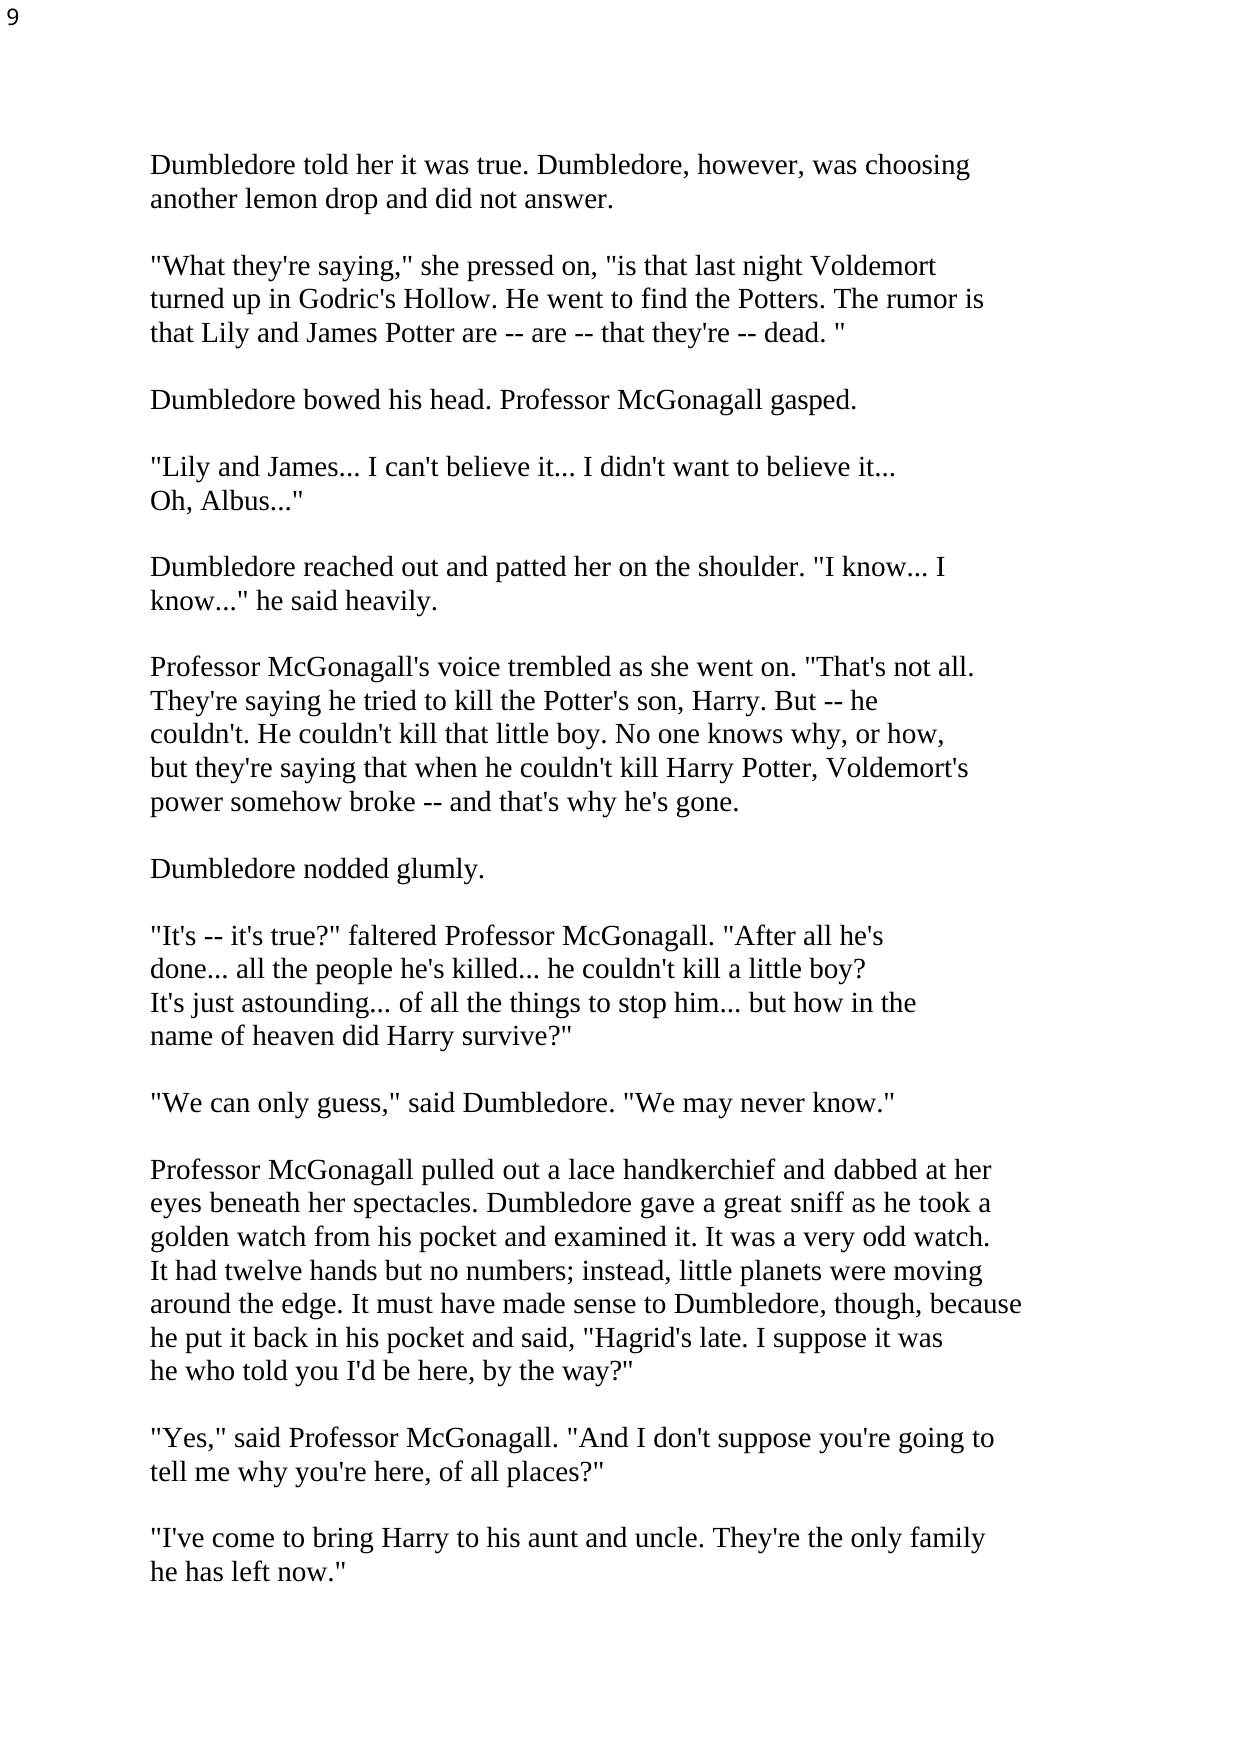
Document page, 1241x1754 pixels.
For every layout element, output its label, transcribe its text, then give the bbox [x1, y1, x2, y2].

text Dumbledore bowed his head. Professor McGonagall gasped. [150, 382, 1205, 416]
text "It's -- it's true?" faltered Professor McGonagall. "After all he's done... all the people he's killed... he couldn't kill a little boy? [150, 918, 956, 985]
text It had twelve hands but no numbers; instead, little planets were moving around the edge. It must have made sense to Dumbledore, though, because he put it back in his pocket and said, "Hagrid's late. I suppose it was [150, 1253, 1033, 1353]
text Dumbledore reached out and patted her on the shoulder. "I know... I know..." he said heavily. [150, 549, 1007, 617]
text Dumbledore nodded glumly. [150, 851, 1205, 884]
text "We can only guess," said Dumbledore. "We may never know." [150, 1085, 1205, 1118]
text "I've come to bring Harry to his aunt and uncle. They're the only family he has left now." [150, 1520, 1007, 1587]
text "Lily and James... I can't believe it... I didn't want to believe it... Oh, Albus..." [150, 449, 903, 516]
text he who told you I'd be here, by the way?" [150, 1353, 1205, 1387]
text "What they're saying," she pressed on, "is that last night Voldemort turned up in Godric's Hollow. He went to find the Potters. The rumor is that Lily and James Potter are -- are -- that they're -- dead. " [150, 248, 1007, 348]
text Professor McGonagall pulled out a lace handkerchief and dabbed at her eyes beneath her spectacles. Dumbledore gave a great sniff as he took a golden watch from his pocket and examined it. It was a very odd watch. [150, 1152, 991, 1253]
text Dumbledore told her it was true. Dumbledore, however, was choosing another lemon drop and did not answer. [150, 147, 1007, 214]
text "Yes," said Professor McGonagall. "And I don't suppose you're going to tell me why you're here, of all places?" [150, 1420, 994, 1487]
text It's just astounding... of all the things to stop him... but how in the name of heaven did Harry survive?" [150, 985, 956, 1052]
text Professor McGonagall's voice trembled as she went on. "That's not all. They're saying he tried to kill the Potter's son, Harry. But -- he couldn't. He couldn't kill that little boy. No one knows why, or how, but they're saying that when he couldn't kill Harry Potter, Voldemort's power somehow broke -- and that's why he's gone. [150, 649, 976, 817]
